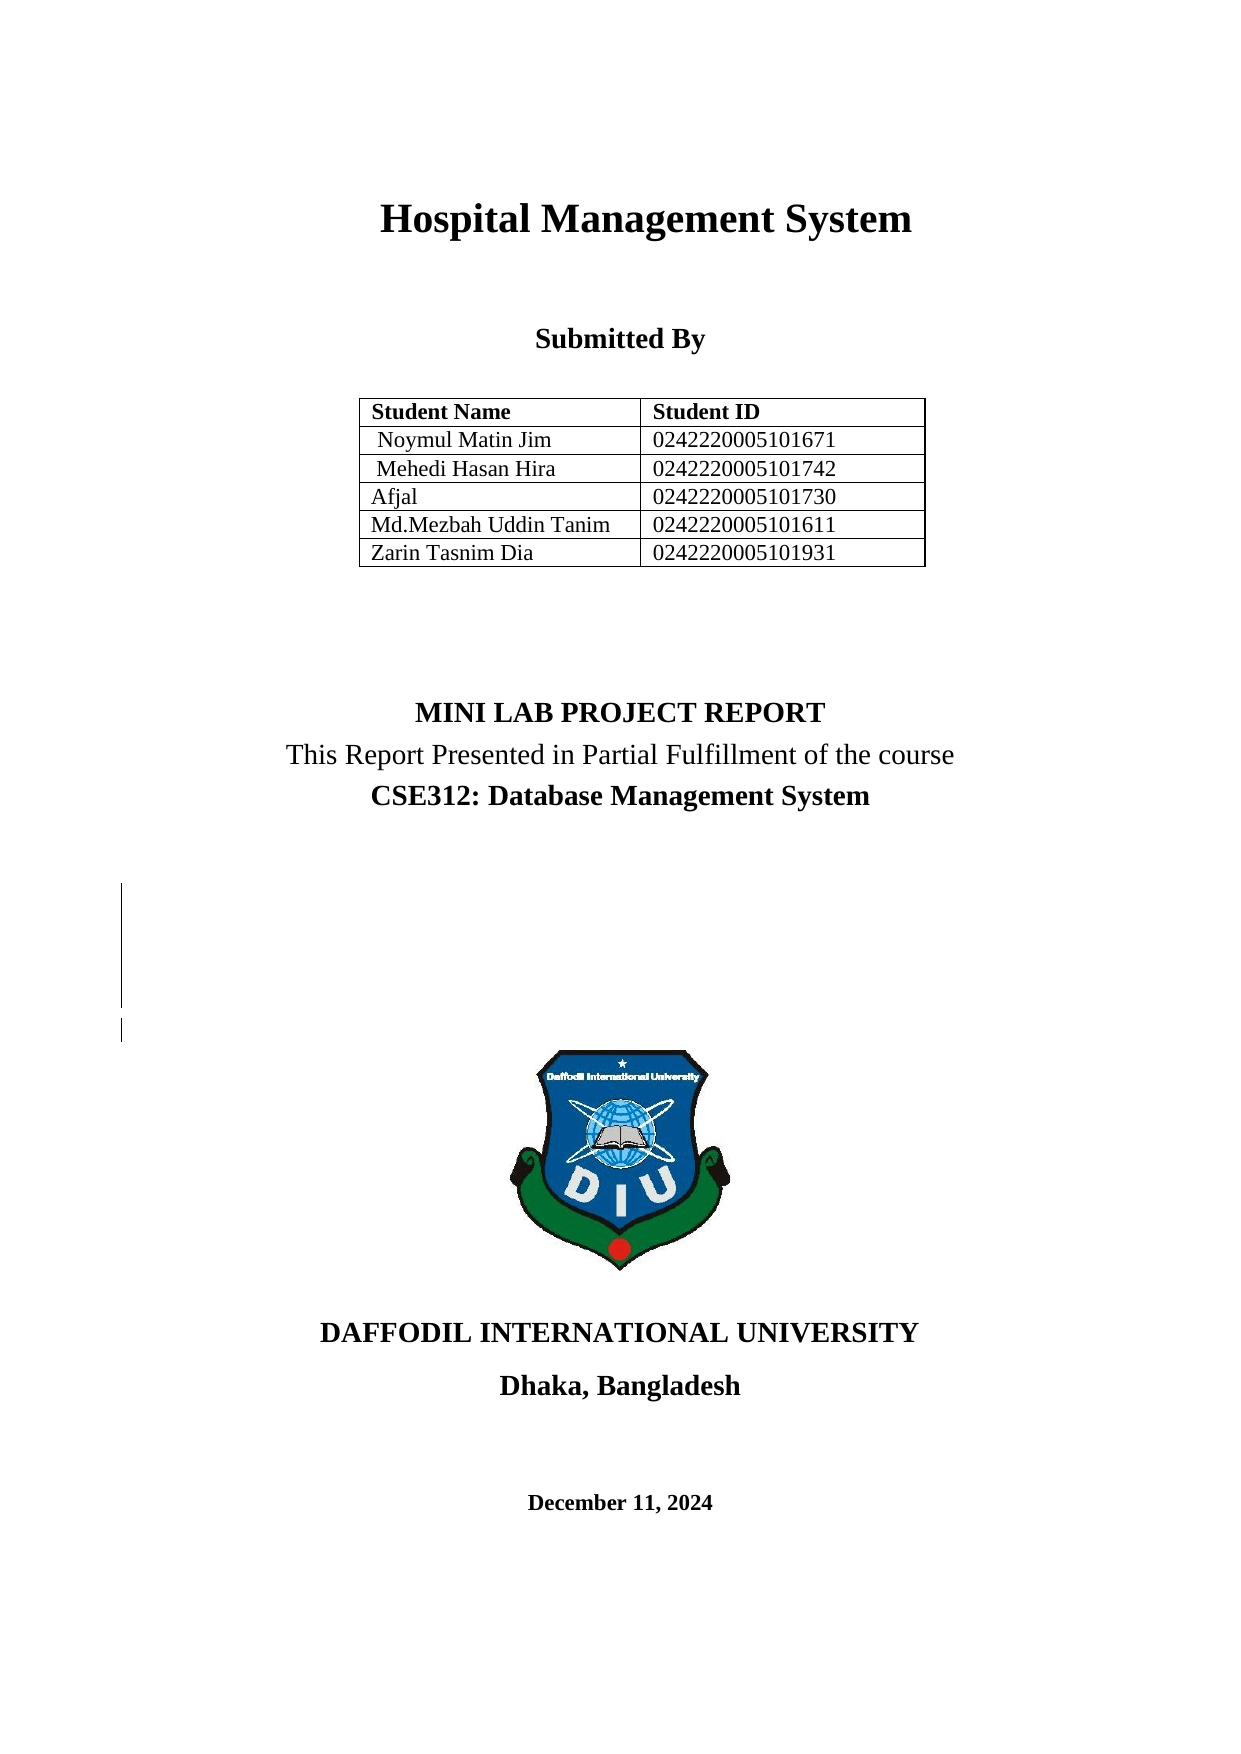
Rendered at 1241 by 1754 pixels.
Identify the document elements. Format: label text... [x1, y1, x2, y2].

table_header Student ID [641, 399, 924, 426]
table_cell Md.Mezbah Uddin Tanim [360, 511, 640, 538]
text Hospital Management System [135, 194, 1146, 242]
text Dhaka, Bangladesh [135, 1368, 1105, 1402]
table_cell 0242220005101742 [641, 455, 924, 482]
table_cell 0242220005101730 [641, 483, 924, 510]
text This Report Presented in Partial Fulfillment of the course [168, 740, 1072, 770]
table_cell Noymul Matin Jim [360, 427, 640, 454]
table_cell Zarin Tasnim Dia [360, 539, 640, 566]
table_cell 0242220005101611 [641, 511, 924, 538]
text December 11, 2024 [135, 1489, 1105, 1515]
picture [510, 1050, 731, 1271]
text MINI LAB PROJECT REPORT [135, 696, 1105, 729]
table_cell Afjal [360, 483, 640, 510]
text CSE312: Database Management System [168, 781, 1072, 811]
table_cell Mehedi Hasan Hira [360, 455, 640, 482]
table_cell 0242220005101671 [641, 427, 924, 454]
subtitle DAFFODIL INTERNATIONAL UNIVERSITY [135, 1067, 1104, 1349]
table_cell 0242220005101931 [641, 539, 924, 566]
subtitle Submitted By [135, 321, 1105, 355]
table_header Student Name [360, 399, 640, 426]
